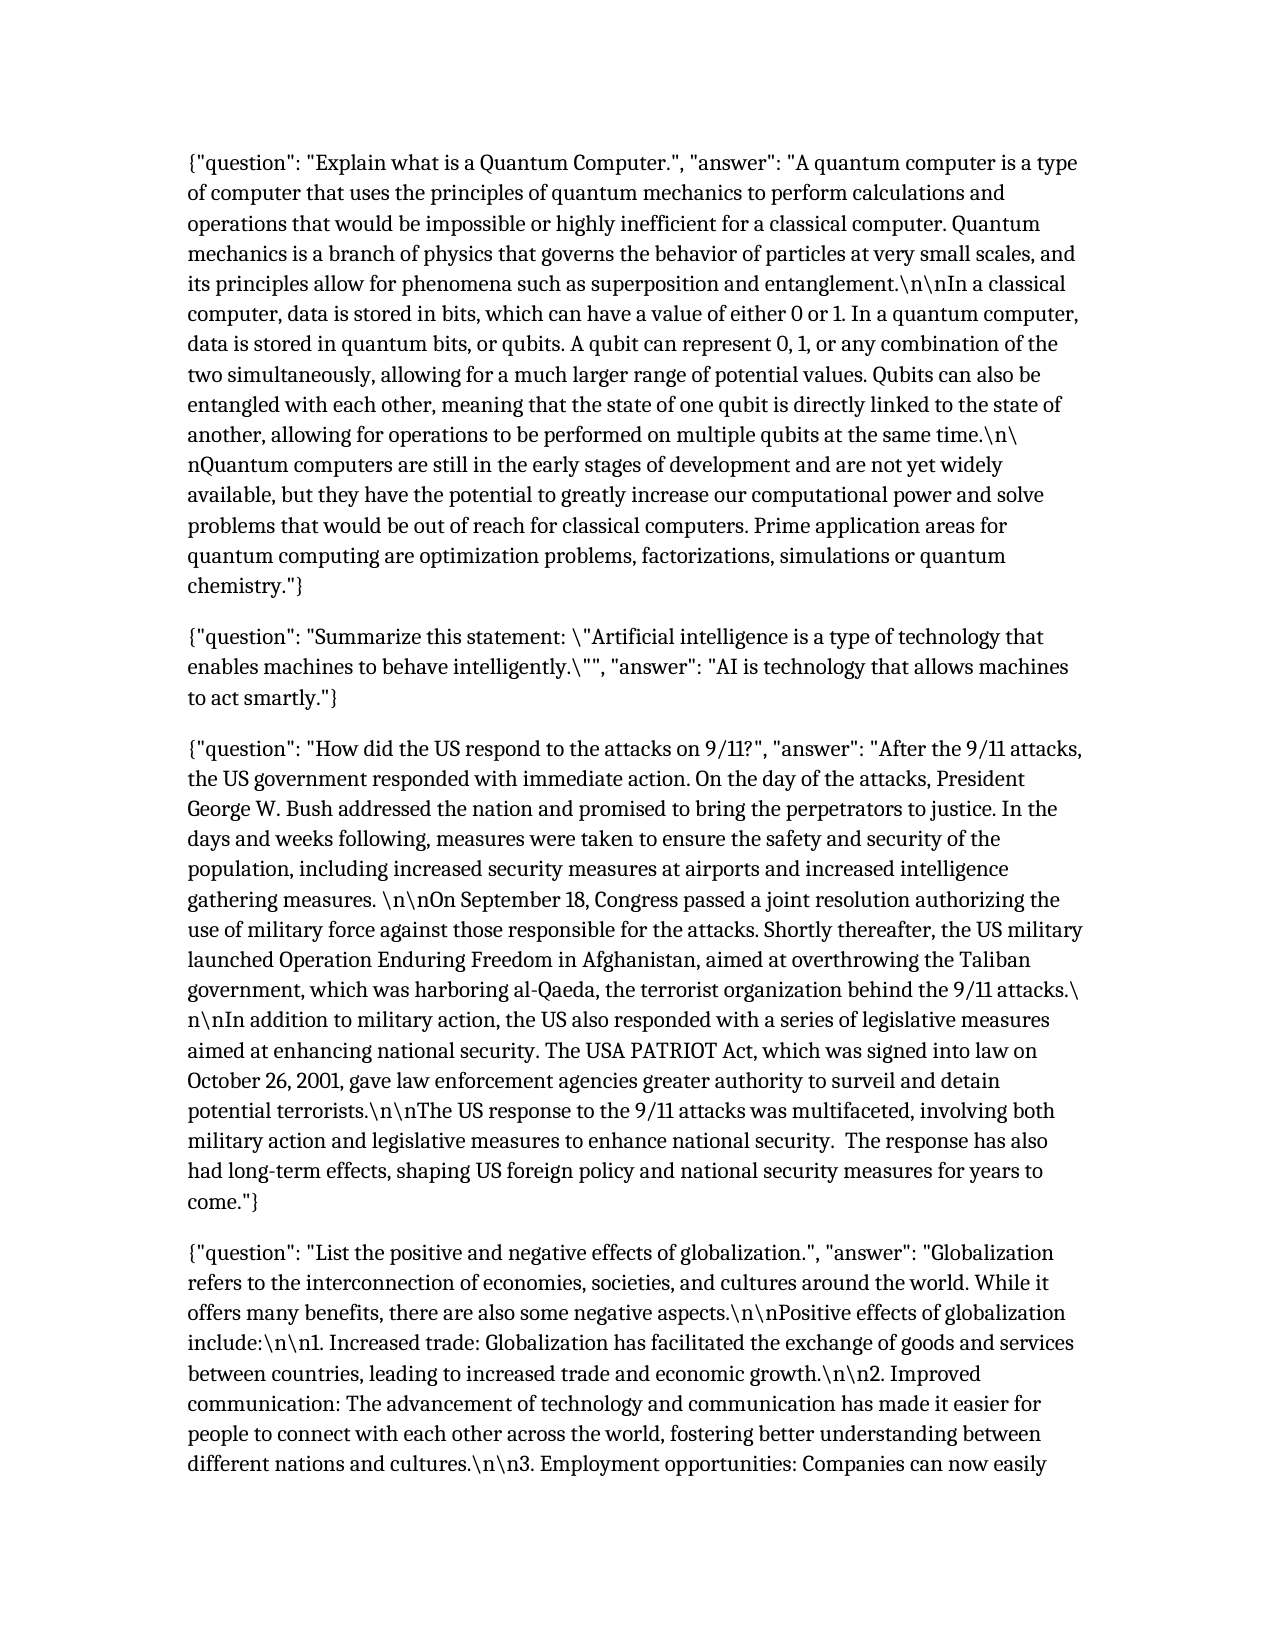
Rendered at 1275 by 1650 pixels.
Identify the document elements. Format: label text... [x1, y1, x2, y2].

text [187, 1239, 1087, 1477]
text {"question": "How did the US respond to the attacks on 9/11?", "answer": "After the 9/11 attacks, the US government responded with immediate action. On the day of the attacks, President George W. Bush addressed the nation and promised to bring the perpetrators to justice. In the days and weeks following, measures were taken to ensure the safety and security of the population, including increased security measures at airports and increased intelligence gathering measures. \n\nOn September 18, Congress passed a joint resolution authorizing the use of military force against those responsible for the attacks. Shortly thereafter, the US military launched Operation Enduring Freedom in Afghanistan, aimed at overthrowing the Taliban government, which was harboring al-Qaeda, the terrorist organization behind the 9/11 attacks.\n\nIn addition to military action, the US also responded with a series of legislative measures aimed at enhancing national security. The USA PATRIOT Act, which was signed into law on October 26, 2001, gave law enforcement agencies greater authority to surveil and detain potential terrorists.\n\nThe US response to the 9/11 attacks was multifaceted, involving both military action and legislative measures to enhance national security. The response has also had long-term effects, shaping US foreign policy and national security measures for years to come."} [187, 735, 1087, 1215]
text {"question": "Summarize this statement: \"Artificial intelligence is a type of technology that enables machines to behave intelligently.\"", "answer": "AI is technology that allows machines to act smartly."} [187, 624, 1087, 711]
text {"question": "Explain what is a Quantum Computer.", "answer": "A quantum computer is a type of computer that uses the principles of quantum mechanics to perform calculations and operations that would be impossible or highly inefficient for a classical computer. Quantum mechanics is a branch of physics that governs the behavior of particles at very small scales, and its principles allow for phenomena such as superposition and entanglement.\n\nIn a classical computer, data is stored in bits, which can have a value of either 0 or 1. In a quantum computer, data is stored in quantum bits, or qubits. A qubit can represent 0, 1, or any combination of the two simultaneously, allowing for a much larger range of potential values. Qubits can also be entangled with each other, meaning that the state of one qubit is directly linked to the state of another, allowing for operations to be performed on multiple qubits at the same time.\n\nQuantum computers are still in the early stages of development and are not yet widely available, but they have the potential to greatly increase our computational power and solve problems that would be out of reach for classical computers. Prime application areas for quantum computing are optimization problems, factorizations, simulations or quantum chemistry."} [187, 150, 1087, 599]
